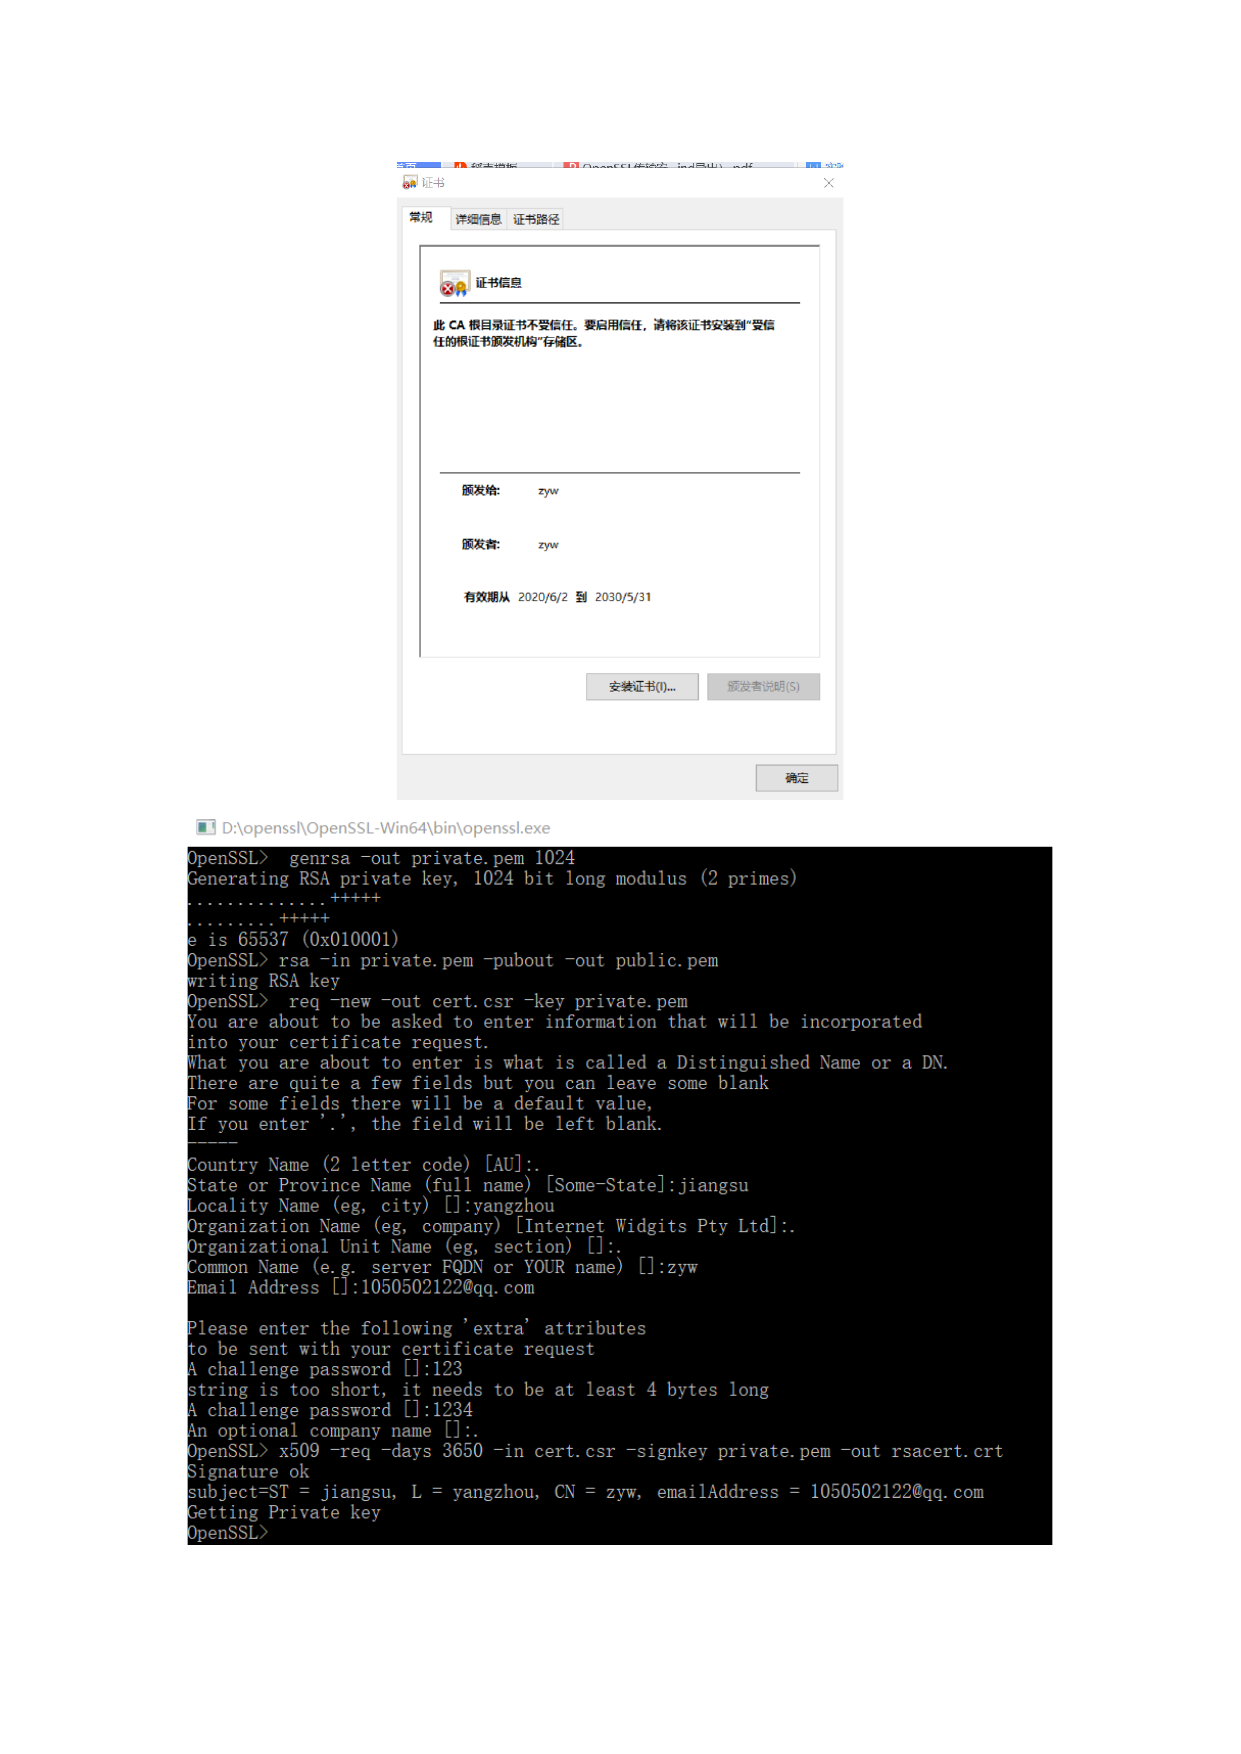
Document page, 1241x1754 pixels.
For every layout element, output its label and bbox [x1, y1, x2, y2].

picture [187, 812, 1053, 1545]
picture [396, 162, 844, 800]
